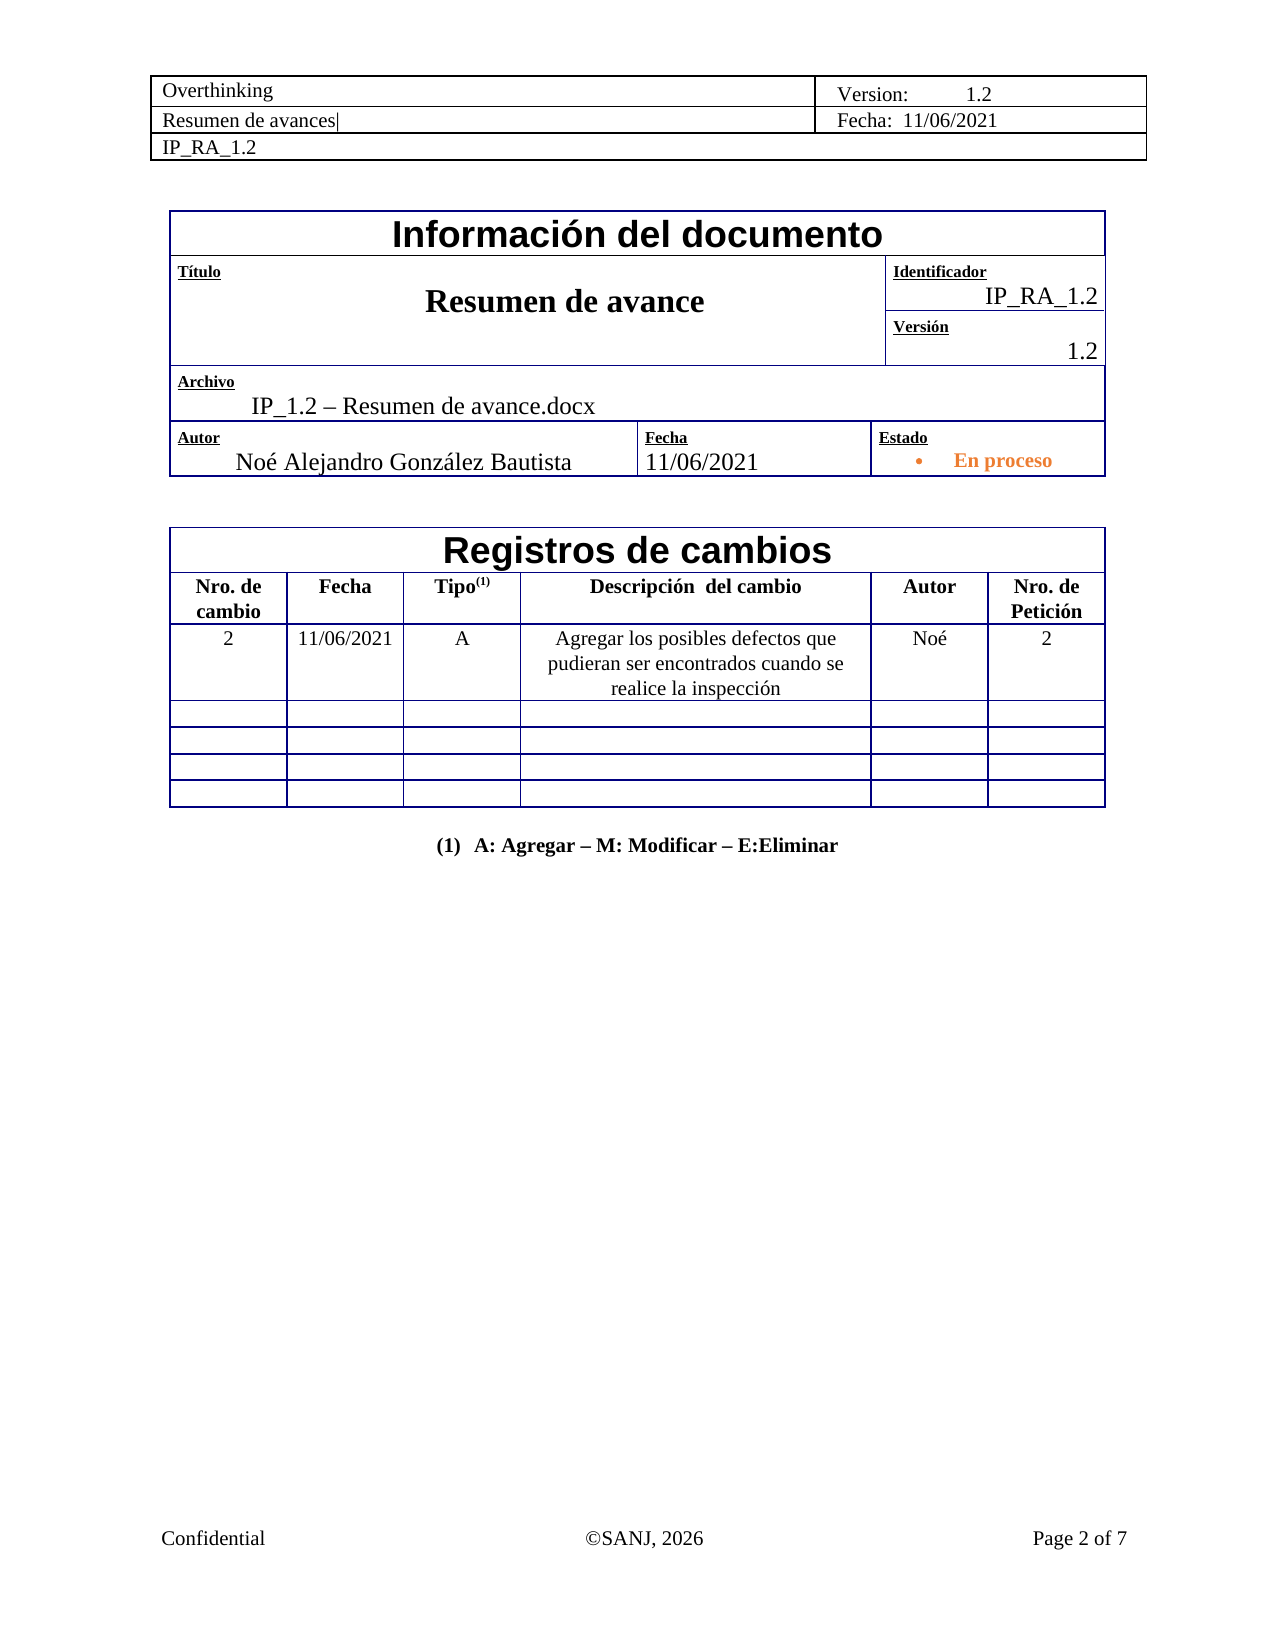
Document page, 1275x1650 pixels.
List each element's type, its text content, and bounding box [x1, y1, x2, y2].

table_cell [404, 728, 520, 753]
table_cell [872, 701, 987, 726]
table_cell Noé [872, 625, 987, 700]
table_cell [989, 728, 1104, 753]
table_cell [288, 701, 403, 726]
list A: Agregar – M: Modificar – E:Eliminar [150, 832, 1125, 857]
table_cell [521, 755, 870, 779]
table_cell [171, 701, 286, 726]
table_cell Estado En proceso [872, 422, 1104, 475]
table_cell [989, 701, 1104, 726]
table_cell Fecha 11/06/2021 [638, 422, 870, 475]
table_cell [521, 781, 870, 806]
table_cell Archivo IP_1.2 – Resumen de avance.docx [171, 366, 1104, 420]
table_cell 11/06/2021 [288, 625, 403, 700]
table_cell [989, 781, 1104, 806]
table_cell 2 [171, 625, 286, 700]
table_cell Agregar los posibles defectos que pudieran ser encontrados cuando se realice la inspección [521, 625, 870, 700]
table_cell [404, 781, 520, 806]
table_cell [989, 755, 1104, 779]
table_cell Autor Noé Alejandro González Bautista [171, 422, 637, 475]
table_cell [872, 755, 987, 779]
table_header Información del documento [171, 212, 1104, 255]
table_cell [404, 755, 520, 779]
table_cell [521, 701, 870, 726]
table_cell A [404, 625, 520, 700]
table_cell Descripción del cambio [521, 573, 870, 623]
table_cell [288, 781, 403, 806]
table_cell [872, 728, 987, 753]
table_cell [404, 701, 520, 726]
table_cell [521, 728, 870, 753]
table_header Registros de cambios [171, 528, 1104, 572]
table_cell Fecha [288, 573, 403, 623]
table_cell [872, 781, 987, 806]
table_cell Autor [872, 573, 987, 623]
table_cell [171, 781, 286, 806]
table_cell [171, 755, 286, 779]
table_cell [288, 728, 403, 753]
table_cell Nro. de cambio [171, 573, 286, 623]
table_cell [171, 728, 286, 753]
table_cell Título Resumen de avance [171, 256, 885, 365]
table_cell [288, 755, 403, 779]
table_cell Identificador IP_RA_1.2 [886, 256, 1105, 310]
table_cell Tipo(1) [404, 573, 520, 623]
table_cell Nro. de Petición [989, 573, 1104, 623]
table_cell Versión 1.2 [886, 310, 1105, 365]
table_cell 2 [989, 625, 1104, 700]
